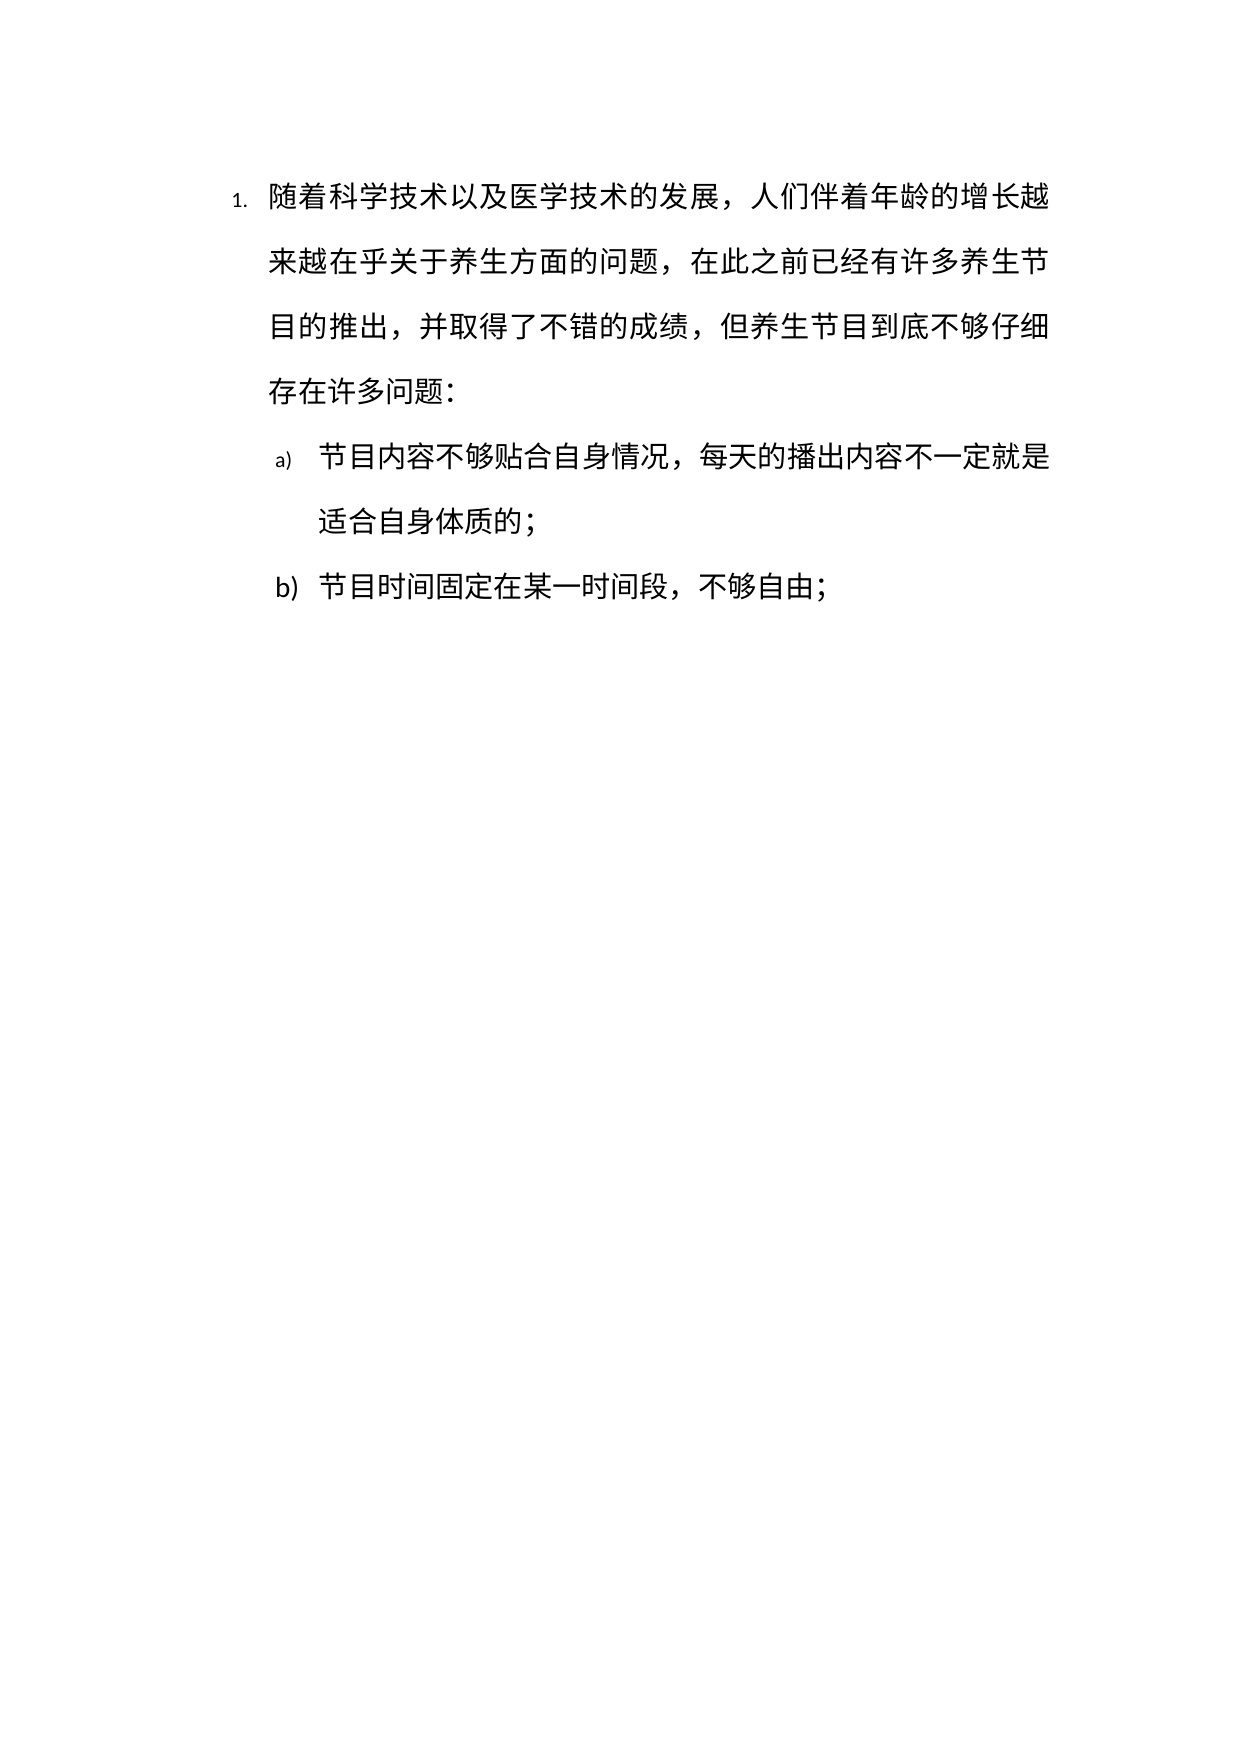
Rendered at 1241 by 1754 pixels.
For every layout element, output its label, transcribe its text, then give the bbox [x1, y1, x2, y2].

list 节目内容不够贴合自身情况，每天的播出内容不一定就是适合自身体质的； [275, 422, 1053, 552]
list 随着科学技术以及医学技术的发展，人们伴着年龄的增长越来越在乎关于养生方面的问题，在此之前已经有许多养生节目的推出，并取得了不错的成绩，但养生节目到底不够仔细，存在许多问题： [231, 162, 1053, 422]
list 节目时间固定在某一时间段，不够自由； [275, 552, 1053, 617]
